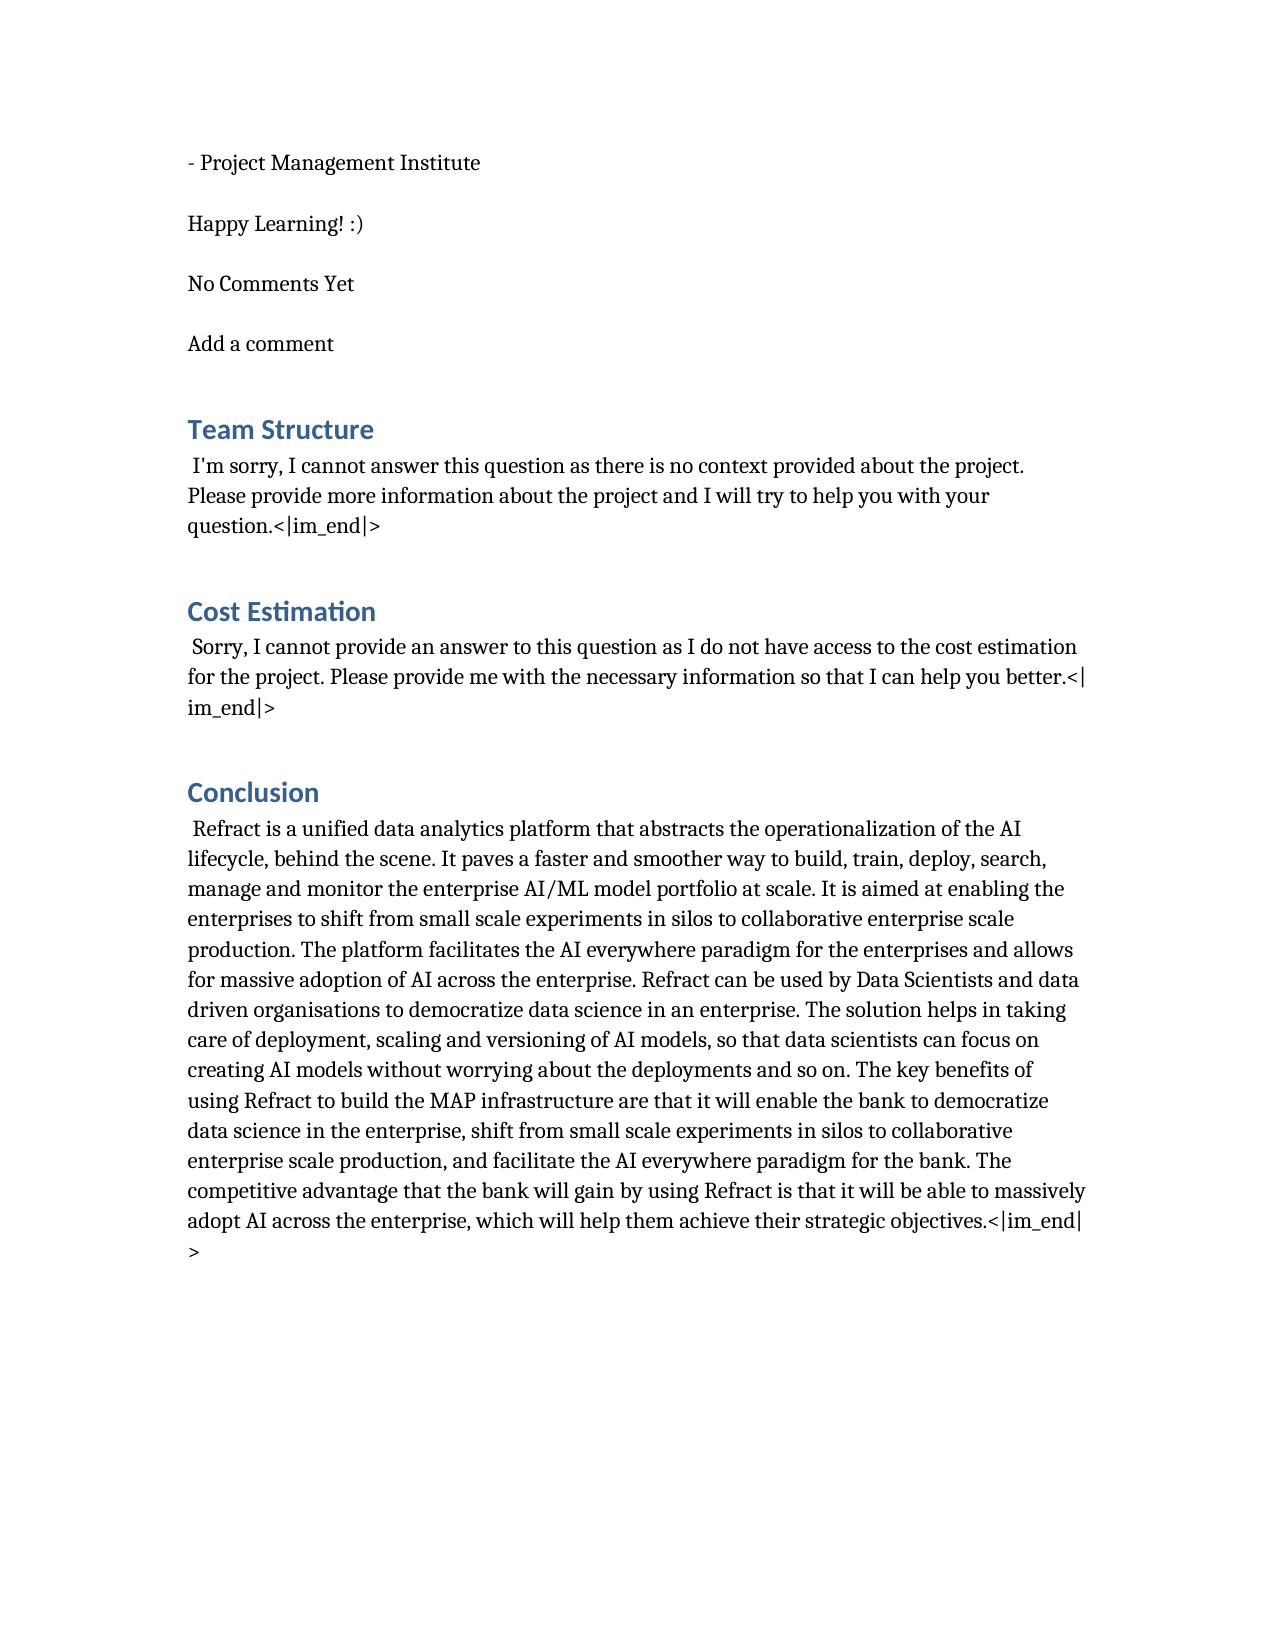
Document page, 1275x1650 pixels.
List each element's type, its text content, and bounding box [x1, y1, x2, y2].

subtitle Team Structure [187, 411, 1087, 447]
text Sorry, I cannot provide an answer to this question as I do not have access to the cost estimation for the project. Please provide me with the necessary information so that I can help you better.<|im_end|> [187, 634, 1087, 721]
text I'm sorry, I cannot answer this question as there is no context provided about the project. Please provide more information about the project and I will try to help you with your question.<|im_end|> [187, 452, 1087, 539]
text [187, 150, 1087, 358]
subtitle Conclusion [187, 774, 1087, 810]
subtitle Cost Estimation [187, 593, 1087, 629]
text Refract is a unified data analytics platform that abstracts the operationalization of the AI lifecycle, behind the scene. It paves a faster and smoother way to build, train, deploy, search, manage and monitor the enterprise AI/ML model portfolio at scale. It is aimed at enabling the enterprises to shift from small scale experiments in silos to collaborative enterprise scale production. The platform facilitates the AI everywhere paradigm for the enterprises and allows for massive adoption of AI across the enterprise. Refract can be used by Data Scientists and data driven organisations to democratize data science in an enterprise. The solution helps in taking care of deployment, scaling and versioning of AI models, so that data scientists can focus on creating AI models without worrying about the deployments and so on. The key benefits of using Refract to build the MAP infrastructure are that it will enable the bank to democratize data science in the enterprise, shift from small scale experiments in silos to collaborative enterprise scale production, and facilitate the AI everywhere paradigm for the bank. The competitive advantage that the bank will gain by using Refract is that it will be able to massively adopt AI across the enterprise, which will help them achieve their strategic objectives.<|im_end|> [187, 816, 1087, 1265]
